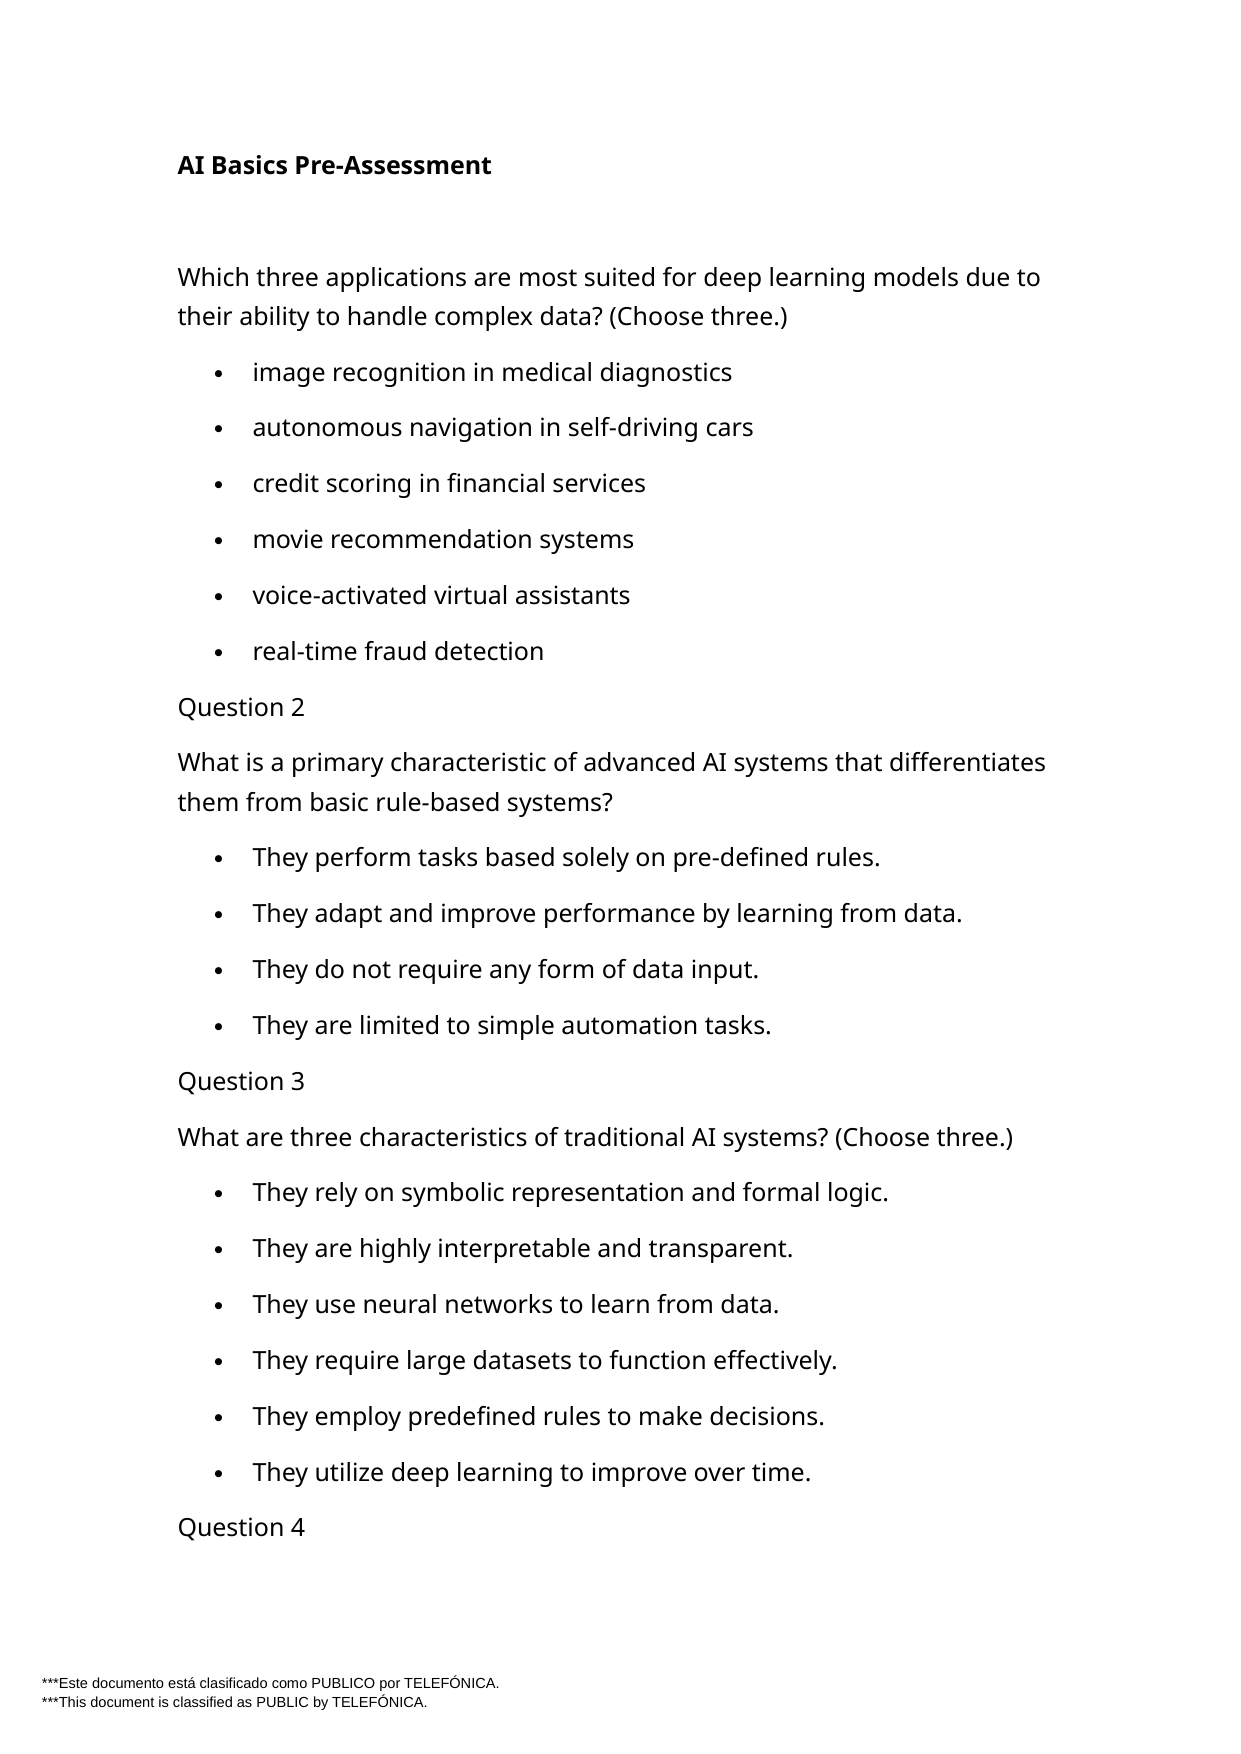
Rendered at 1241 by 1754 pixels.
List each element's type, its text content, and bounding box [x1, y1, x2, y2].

list They employ predefined rules to make decisions. [215, 1398, 1063, 1432]
list They do not require any form of data input. [215, 952, 1063, 986]
text Question 3 [177, 1063, 1063, 1097]
text Which three applications are most suited for deep learning models due to their ability to handle complex data? (Choose three.) [177, 259, 1063, 332]
text AI Basics Pre-Assessment [177, 148, 1063, 182]
list real-time fraud detection [215, 633, 1063, 667]
list They perform tasks based solely on pre-defined rules. [215, 840, 1063, 874]
list They are limited to simple automation tasks. [215, 1008, 1063, 1042]
text What are three characteristics of traditional AI systems? (Choose three.) [177, 1119, 1063, 1153]
text Question 2 [177, 689, 1063, 723]
list They utilize deep learning to improve over time. [215, 1454, 1063, 1488]
list They adapt and improve performance by learning from data. [215, 896, 1063, 930]
list autonomous navigation in self-driving cars [215, 410, 1063, 444]
list credit scoring in financial services [215, 466, 1063, 500]
list voice-activated virtual assistants [215, 578, 1063, 612]
text Question 4 [177, 1510, 1063, 1544]
list They require large datasets to function effectively. [215, 1343, 1063, 1377]
list image recognition in medical diagnostics [215, 354, 1063, 388]
list movie recommendation systems [215, 522, 1063, 556]
list They are highly interpretable and transparent. [215, 1231, 1063, 1265]
text What is a primary characteristic of advanced AI systems that differentiates them from basic rule-based systems? [177, 745, 1063, 818]
list They rely on symbolic representation and formal logic. [215, 1175, 1063, 1209]
list They use neural networks to learn from data. [215, 1287, 1063, 1321]
